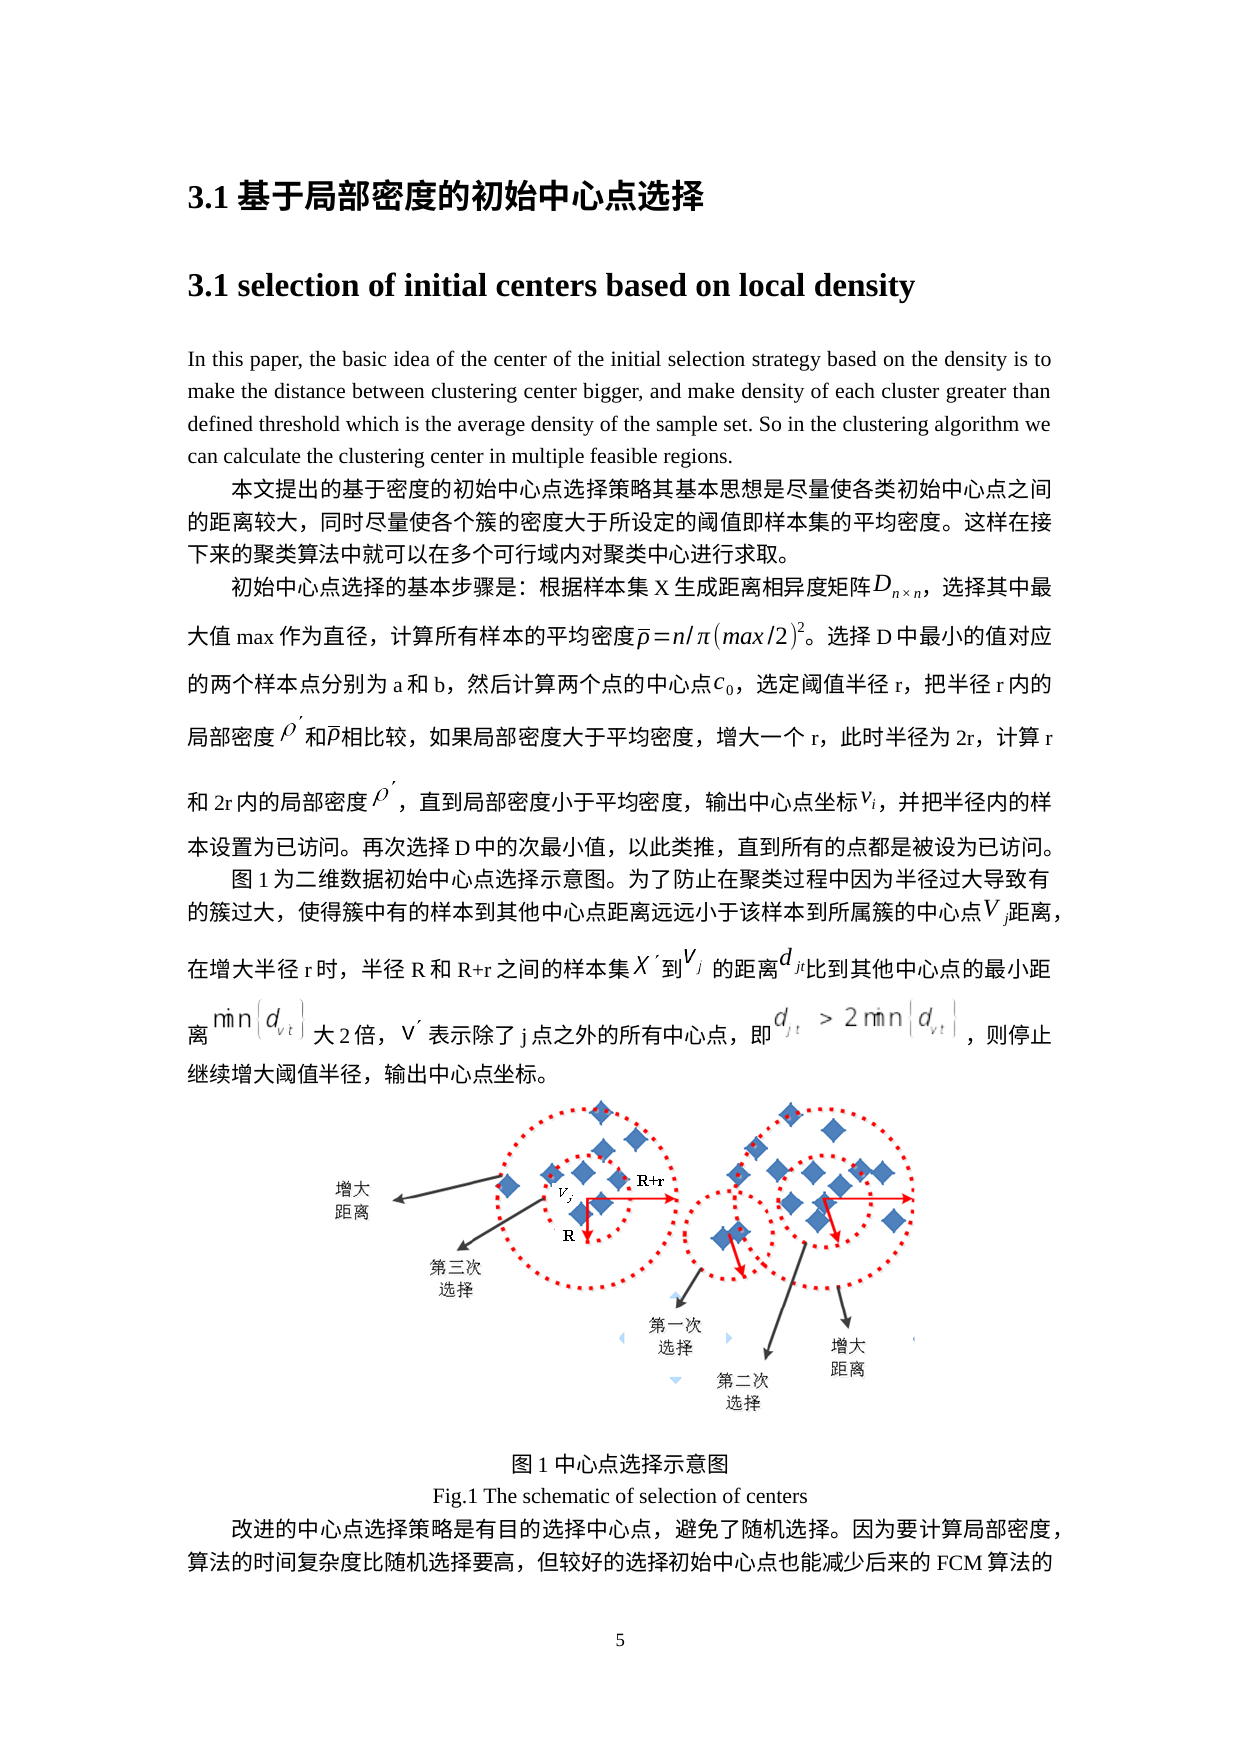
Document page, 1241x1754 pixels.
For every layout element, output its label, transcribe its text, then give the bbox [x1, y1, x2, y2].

text 图1 中心点选择示意图 [187, 1447, 1053, 1479]
text Fig.1 The schematic of selection of centers [187, 1479, 1053, 1512]
text In this paper, the basic idea of the center of the initial selection strategy based on the density is to make the distance between clustering center bigger, and make density of each cluster greater than defined threshold which is the average density of the sample set. So in the clustering algorithm we can calculate the clustering center in multiple feasible regions. [187, 342, 1053, 472]
subtitle 3.1 基于局部密度的初始中心点选择 [187, 162, 1053, 227]
subtitle 3.1 selection of initial centers based on local density [187, 252, 1053, 317]
text 改进的中心点选择策略是有目的选择中心点，避免了随机选择。因为要计算局部密度，算法的时间复杂度比随机选择要高，但较好的选择初始中心点也能减少后来的FCM算法的迭代次数。 [187, 1512, 1053, 1577]
text 图1为二维数据初始中心点选择示意图。为了防止在聚类过程中因为半径过大导致有的簇过大，使得簇中有的样本到其他中心点距离远远小于该样本到所属簇的中心点距离，在增大半径r时，半径R和R+r之间的样本集到的距离比到其他中心点的最小距离大2倍， 表示除了j点之外的所有中心点，即，则停止继续增大阈值半径，输出中心点坐标。 [187, 862, 1053, 1089]
text 初始中心点选择的基本步骤是：根据样本集X生成距离相异度矩阵，选择其中最大值max作为直径，计算所有样本的平均密度。选择D中最小的值对应的两个样本点分别为a和b，然后计算两个点的中心点，选定阈值半径r，把半径r内的局部密度和相比较，如果局部密度大于平均密度，增大一个r，此时半径为2r，计算r和2r内的局部密度，直到局部密度小于平均密度，输出中心点坐标，并把半径内的样本设置为已访问。再次选择D中的次最小值，以此类推，直到所有的点都是被设为已访问。 [187, 569, 1053, 862]
picture [325, 1089, 915, 1417]
text 本文提出的基于密度的初始中心点选择策略其基本思想是尽量使各类初始中心点之间的距离较大，同时尽量使各个簇的密度大于所设定的阈值即样本集的平均密度。这样在接下来的聚类算法中就可以在多个可行域内对聚类中心进行求取。 [187, 472, 1053, 569]
